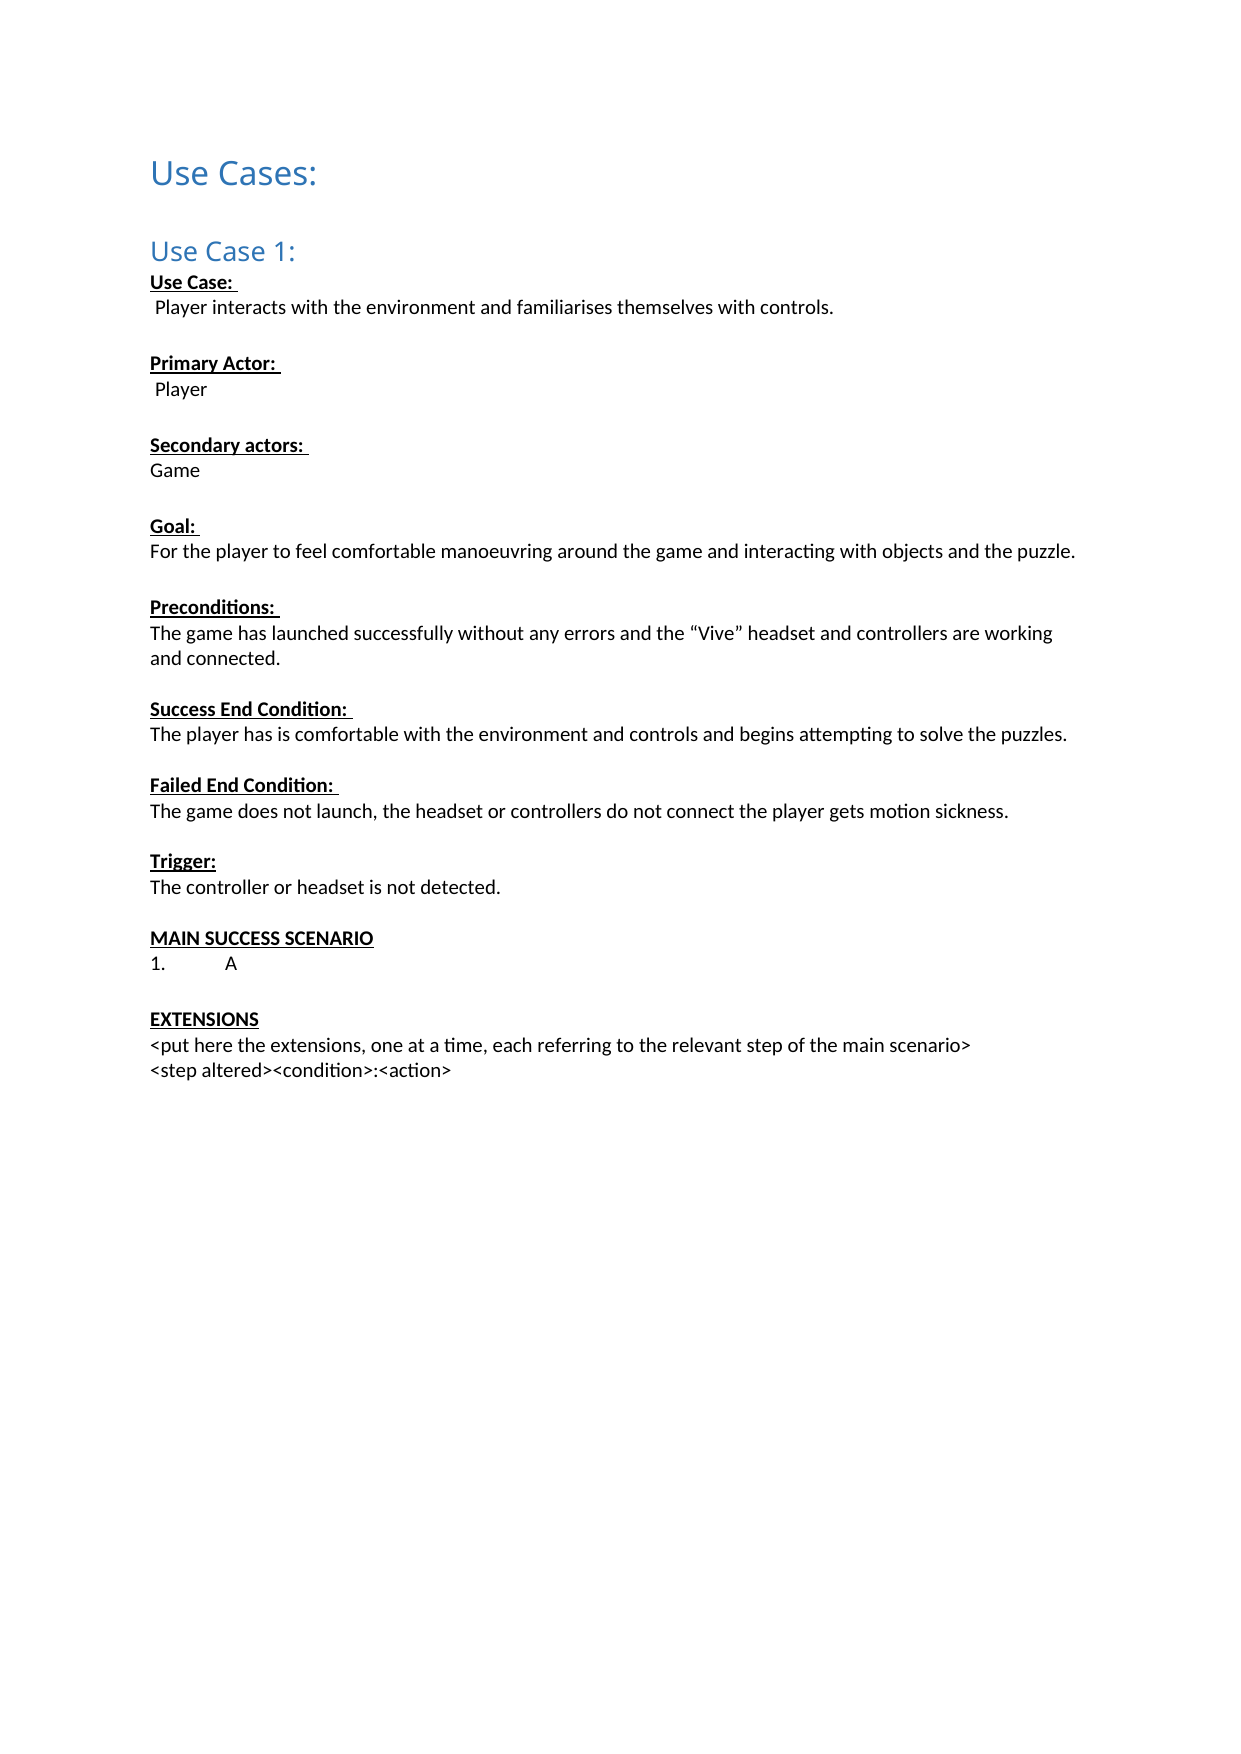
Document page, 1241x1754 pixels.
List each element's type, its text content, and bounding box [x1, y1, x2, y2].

text Use Case: [150, 269, 1090, 294]
subtitle Use Case 1: [150, 232, 1090, 269]
text <put here the extensions, one at a time, each referring to the relevant step of the main scenario> [150, 1032, 1090, 1057]
text EXTENSIONS [150, 1006, 1090, 1032]
text Player interacts with the environment and familiarises themselves with controls. [150, 294, 1090, 320]
text Preconditions: [150, 594, 1090, 620]
text The player has is comfortable with the environment and controls and begins attempting to solve the puzzles. [150, 722, 1090, 747]
text Failed End Condition: [150, 772, 1090, 798]
text MAIN SUCCESS SCENARIO [150, 925, 1090, 950]
text The game has launched successfully without any errors and the “Vive” headset and controllers are working and connected. [150, 620, 1090, 671]
text Trigger: [150, 849, 1090, 874]
text Success End Condition: [150, 696, 1090, 722]
subtitle Use Cases: [150, 150, 1090, 195]
text The controller or headset is not detected. [150, 874, 1090, 899]
text 1. A [150, 950, 1090, 976]
text Goal: [150, 513, 1090, 539]
text The game does not launch, the headset or controllers do not connect the player gets motion sickness. [150, 798, 1090, 823]
text <step altered><condition>:<action> [150, 1057, 1090, 1083]
text Secondary actors: [150, 432, 1090, 457]
text Player [150, 376, 1090, 401]
text Primary Actor: [150, 351, 1090, 376]
text Game [150, 457, 1090, 483]
text For the player to feel comfortable manoeuvring around the game and interacting with objects and the puzzle. [150, 539, 1090, 564]
